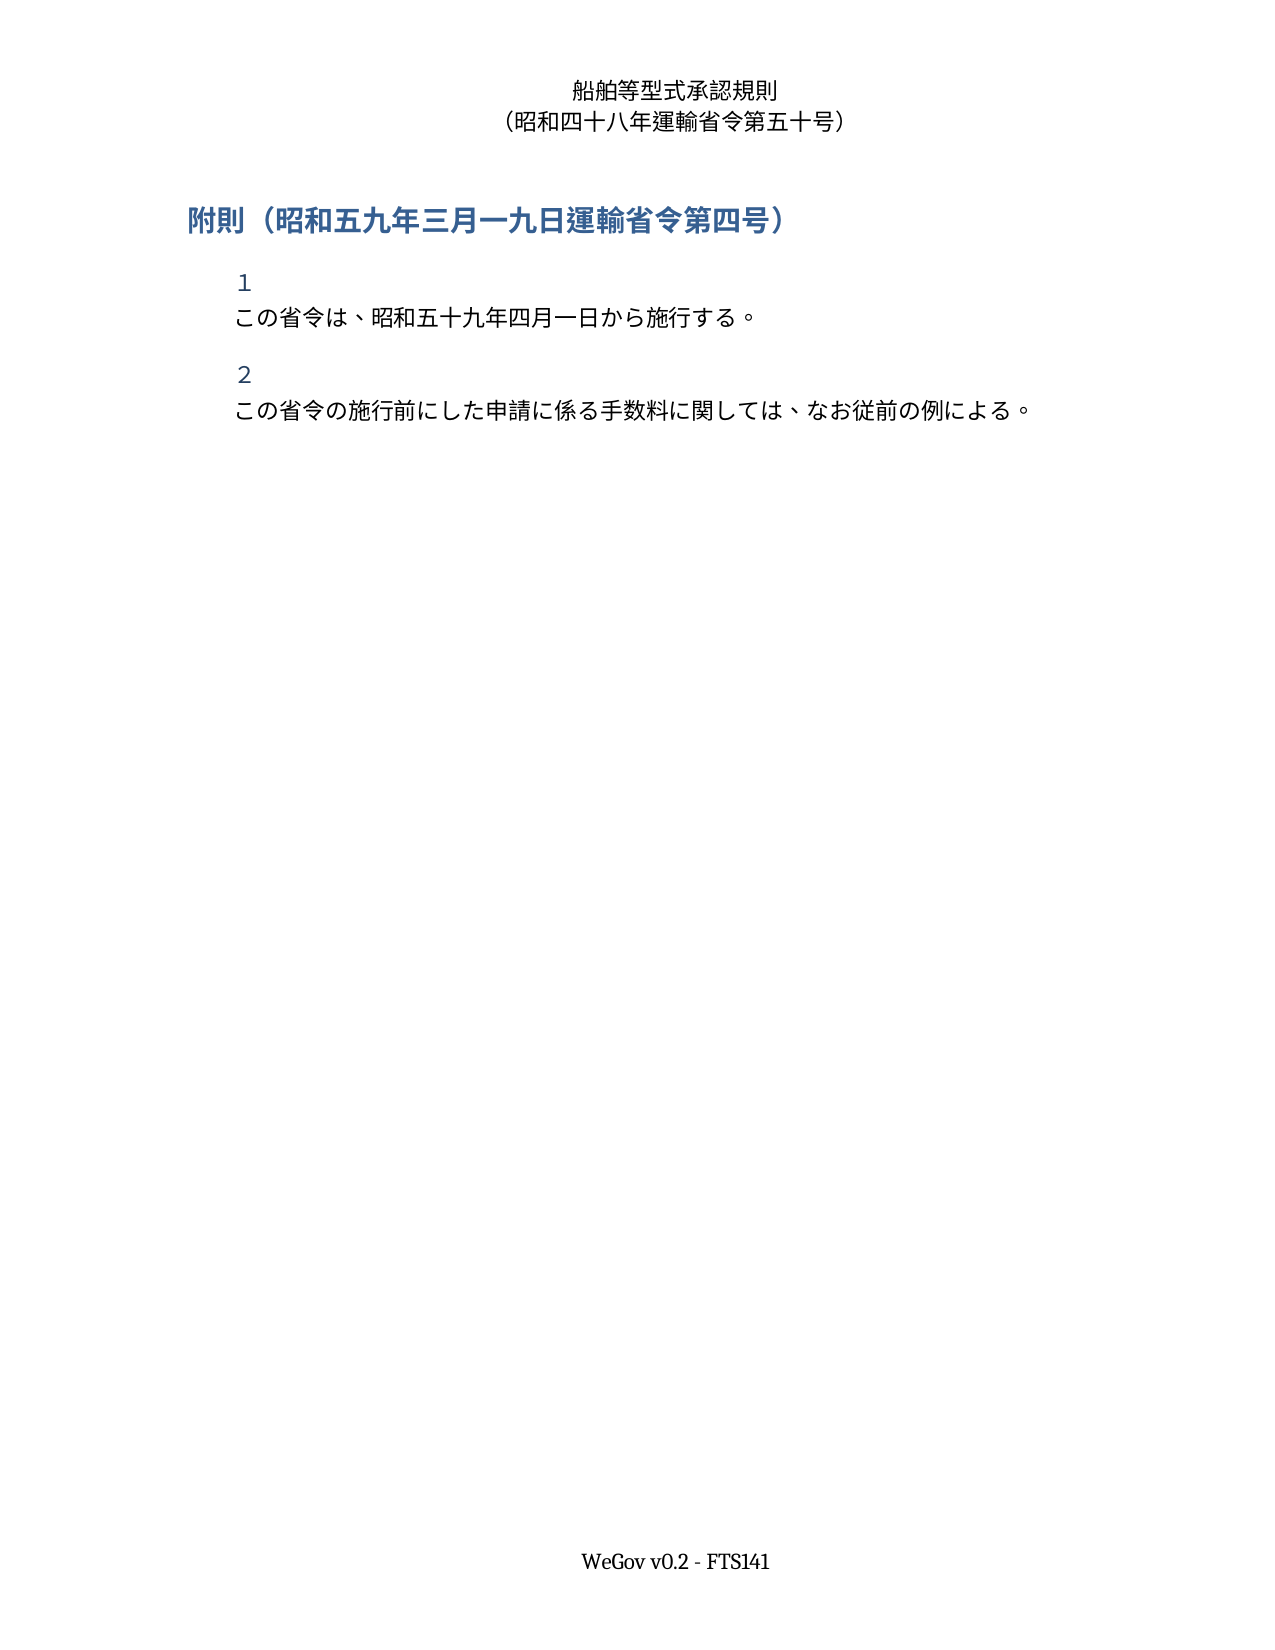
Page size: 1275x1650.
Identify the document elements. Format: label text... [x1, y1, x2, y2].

text この省令の施行前にした申請に係る手数料に関しては、なお従前の例による。 [233, 395, 1087, 426]
text この省令は、昭和五十九年四月一日から施行する。 [233, 302, 1087, 334]
subtitle 附則（昭和五九年三月一九日運輸省令第四号） [187, 200, 1087, 240]
subtitle １ [233, 266, 1087, 298]
subtitle ２ [233, 359, 1087, 390]
